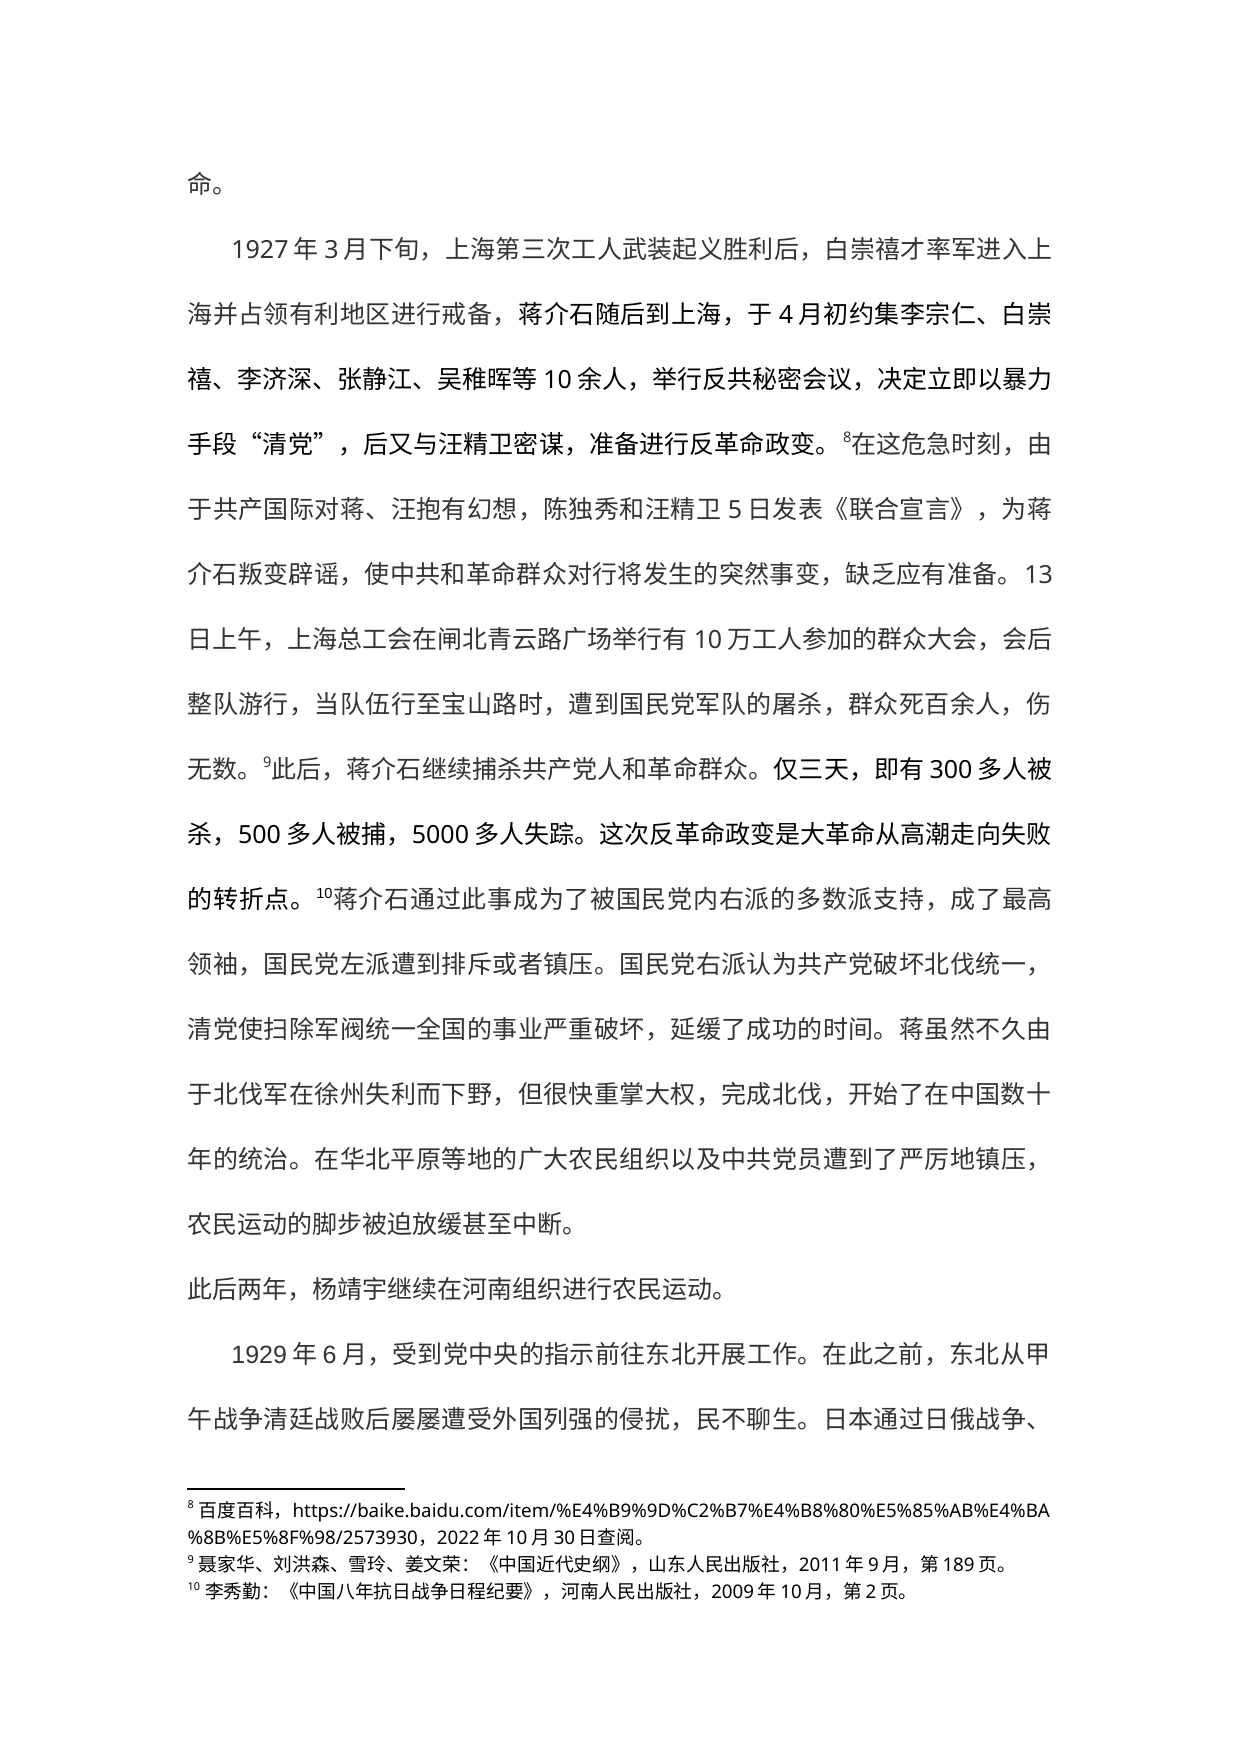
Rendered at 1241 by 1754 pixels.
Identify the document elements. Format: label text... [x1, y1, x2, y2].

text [187, 1320, 1053, 1450]
text 此后两年，杨靖宇继续在河南组织进行农民运动。 [187, 1255, 1053, 1320]
text 1927年3月下旬，上海第三次工人武装起义胜利后，白崇禧才率军进入上海并占领有利地区进行戒备，蒋介石随后到上海，于4月初约集李宗仁、白崇禧、李济深、张静江、吴稚晖等10余人，举行反共秘密会议，决定立即以暴力手段“清党”，后又与汪精卫密谋，准备进行反革命政变。在这危急时刻，由于共产国际对蒋、汪抱有幻想，陈独秀和汪精卫5日发表《联合宣言》，为蒋介石叛变辟谣，使中共和革命群众对行将发生的突然事变，缺乏应有准备。13日上午，上海总工会在闸北青云路广场举行有10万工人参加的群众大会，会后整队游行，当队伍行至宝山路时，遭到国民党军队的屠杀，群众死百余人，伤无数。此后，蒋介石继续捕杀共产党人和革命群众。仅三天，即有300多人被杀，500多人被捕，5000多人失踪。这次反革命政变是大革命从高潮走向失败的转折点。蒋介石通过此事成为了被国民党内右派的多数派支持，成了最高领袖，国民党左派遭到排斥或者镇压。国民党右派认为共产党破坏北伐统一，清党使扫除军阀统一全国的事业严重破坏，延缓了成功的时间。蒋虽然不久由于北伐军在徐州失利而下野，但很快重掌大权，完成北伐，开始了在中国数十年的统治。在华北平原等地的广大农民组织以及中共党员遭到了严厉地镇压，农民运动的脚步被迫放缓甚至中断。 [187, 215, 1053, 1255]
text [187, 150, 1053, 215]
